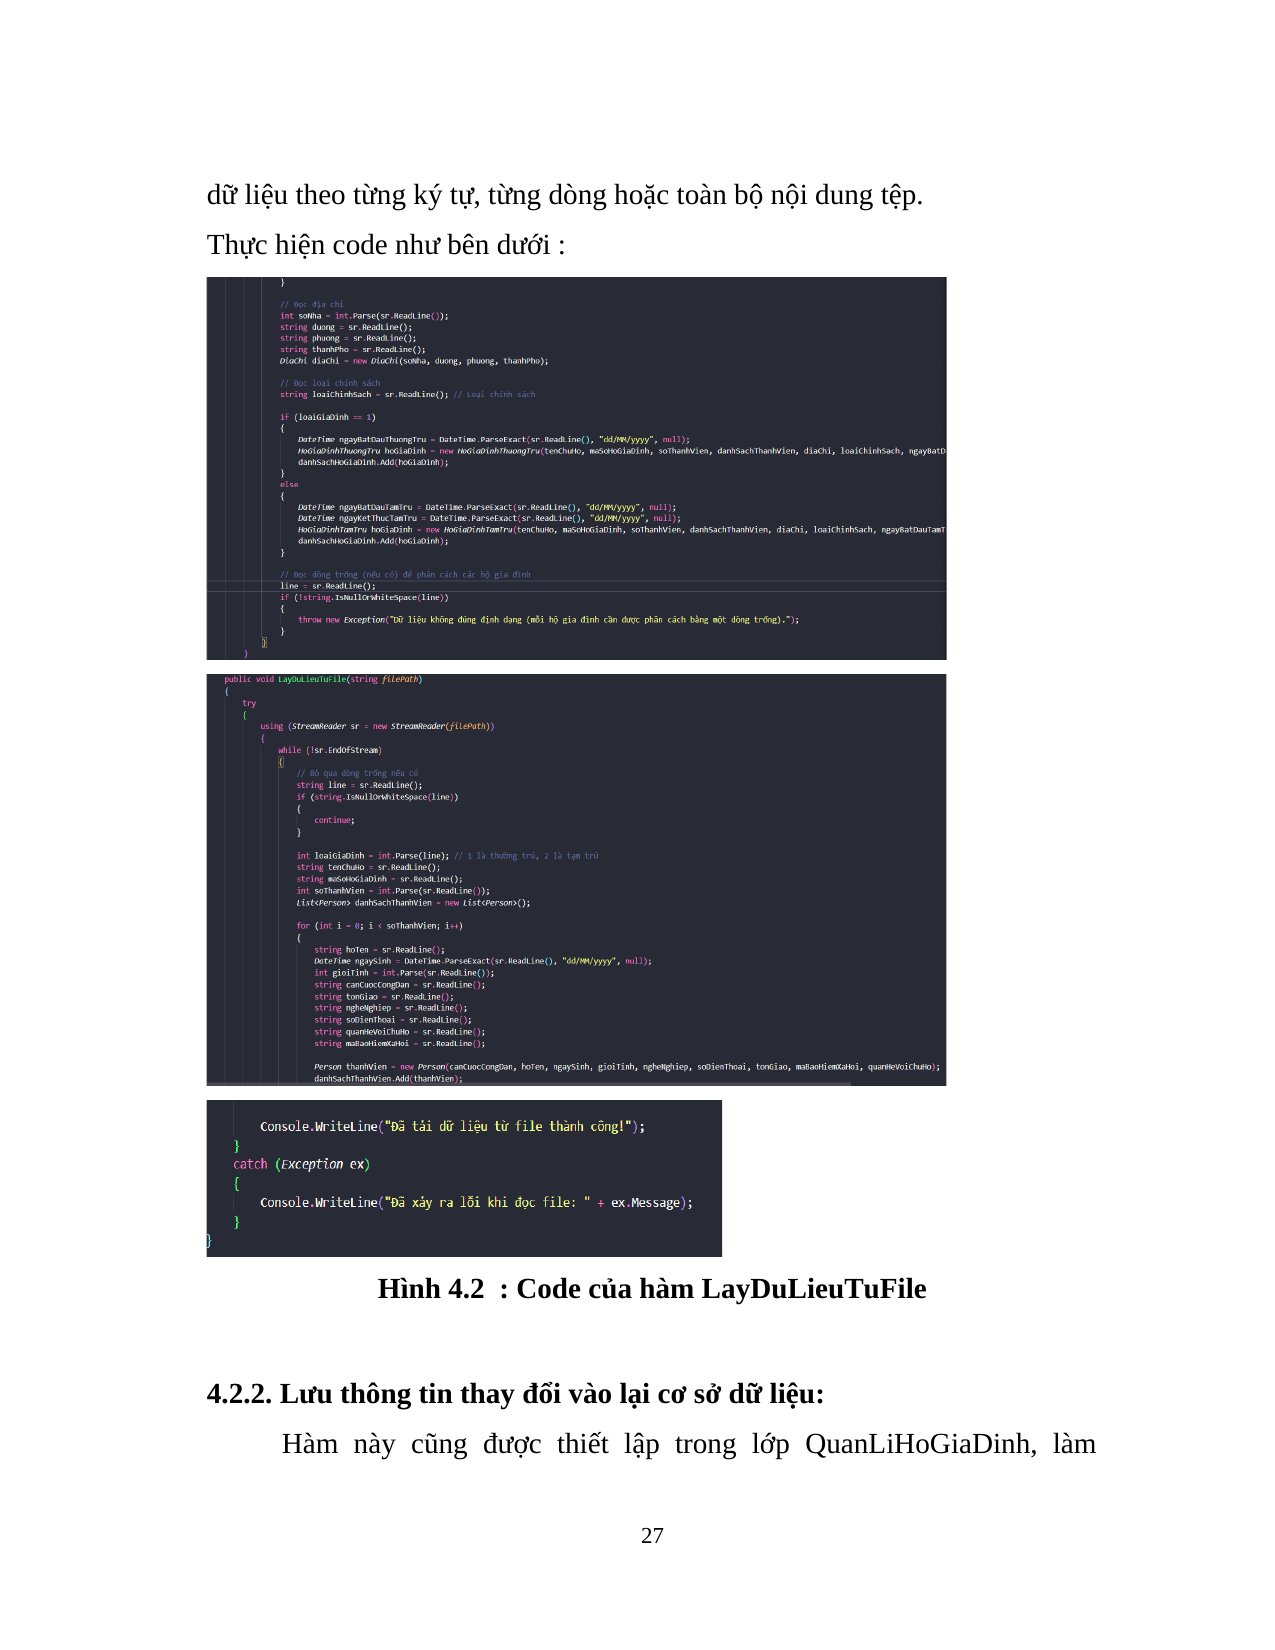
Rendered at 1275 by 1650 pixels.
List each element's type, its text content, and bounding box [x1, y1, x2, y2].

picture [206, 674, 947, 1086]
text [207, 177, 1098, 261]
picture [206, 1100, 723, 1257]
text Hình 4.2 : Code của hàm LayDuLieuTuFile [207, 1271, 1098, 1304]
subtitle 4.2.2. Lưu thông tin thay đổi vào lại cơ sở dữ liệu: [207, 1376, 1098, 1409]
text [207, 1426, 1098, 1460]
picture [206, 277, 947, 660]
